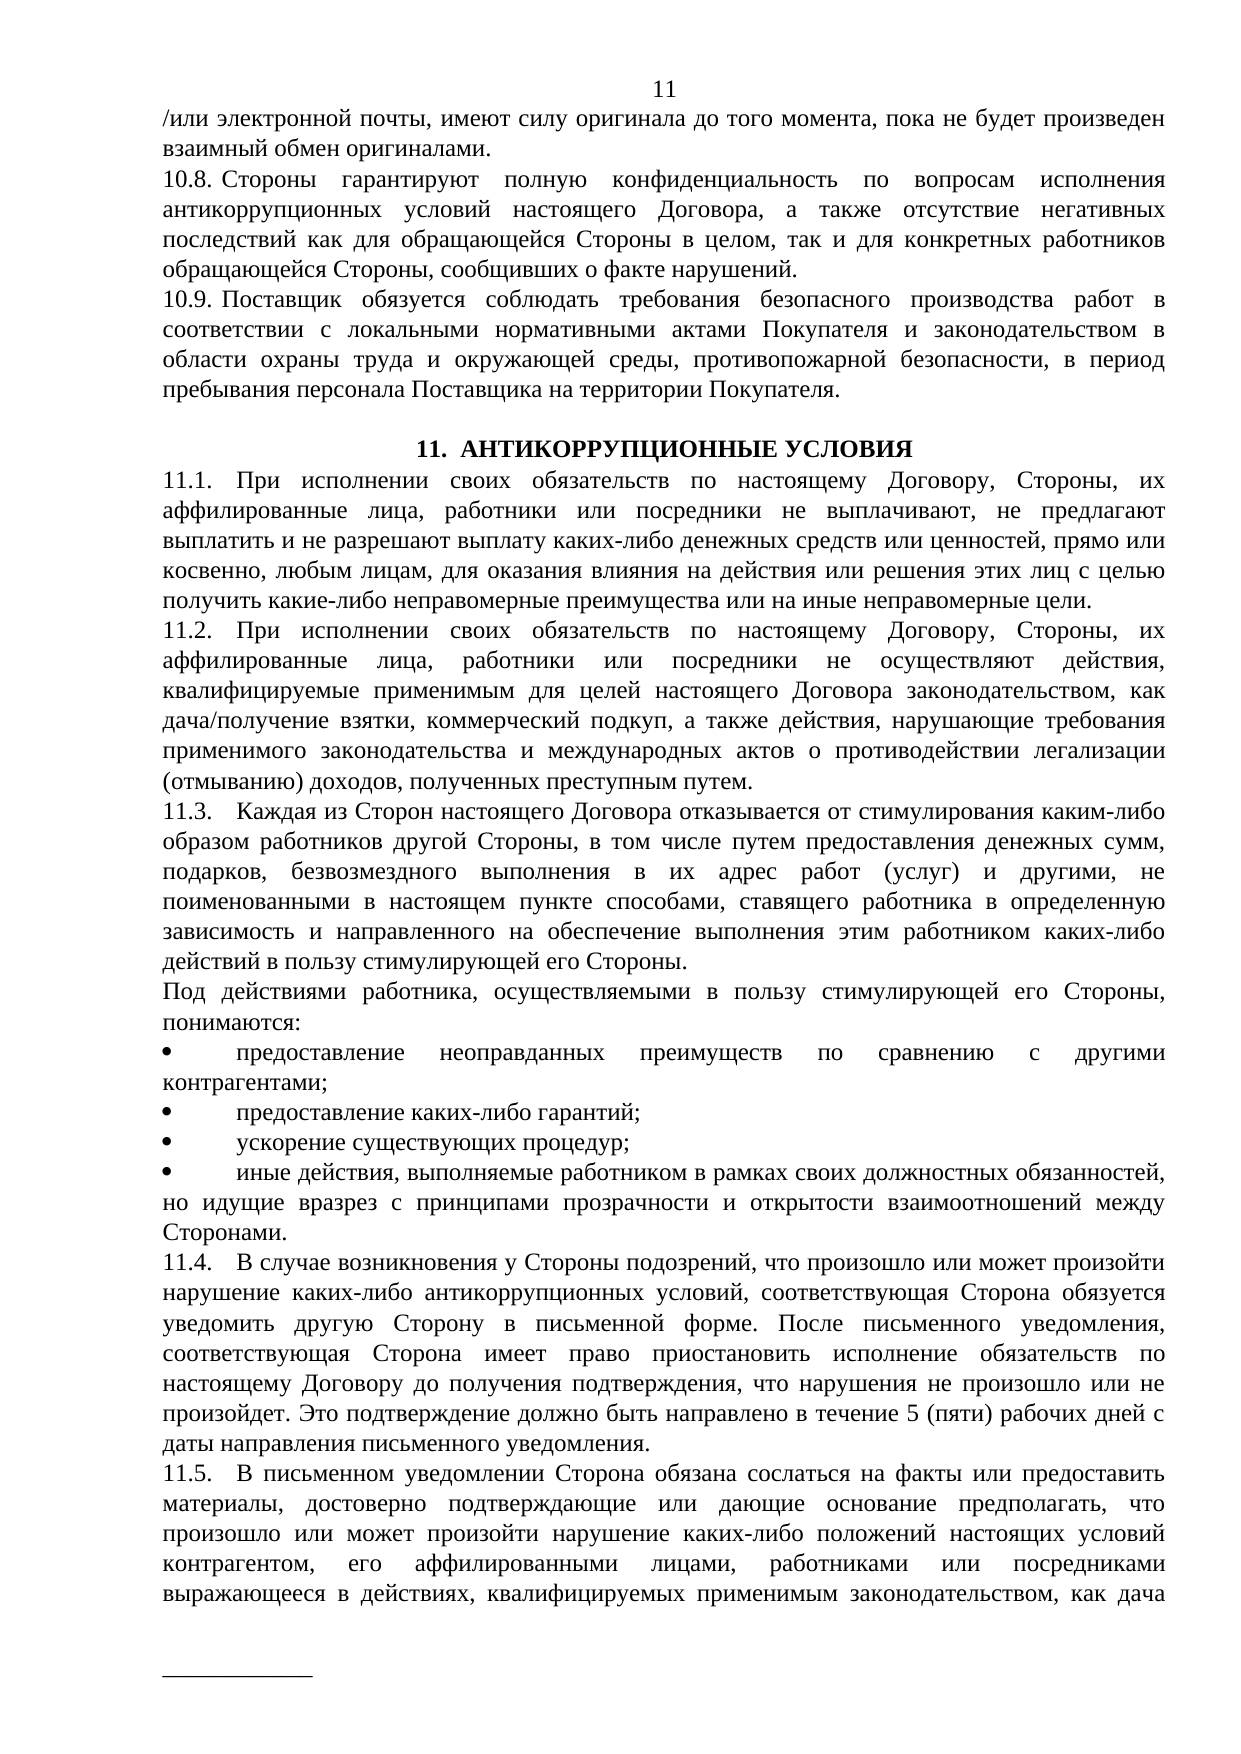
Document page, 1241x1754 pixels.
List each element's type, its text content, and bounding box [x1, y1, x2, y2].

list иные действия, выполняемые работником в рамках своих должностных обязанностей, но идущие вразрез с принципами прозрачности и открытости взаимоотношений между Сторонами. [162, 1157, 1166, 1246]
list Стороны гарантируют полную конфиденциальность по вопросам исполнения антикоррупционных условий настоящего Договора, а также отсутствие негативных последствий как для обращающейся Стороны в целом, так и для конкретных работников обращающейся Стороны, сообщивших о факте нарушений. [162, 164, 1166, 283]
list В случае возникновения у Стороны подозрений, что произошло или может произойти нарушение каких-либо антикоррупционных условий, соответствующая Сторона обязуется уведомить другую Сторону в письменной форме. После письменного уведомления, соответствующая Сторона имеет право приостановить исполнение обязательств по настоящему Договору до получения подтверждения, что нарушения не произошло или не произойдет. Это подтверждение должно быть направлено в течение 5 (пяти) рабочих дней с даты направления письменного уведомления. [162, 1247, 1166, 1457]
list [162, 103, 1166, 162]
list Каждая из Сторон настоящего Договора отказывается от стимулирования каким-либо образом работников другой Стороны, в том числе путем предоставления денежных сумм, подарков, безвозмездного выполнения в их адрес работ (услуг) и другими, не поименованными в настоящем пункте способами, ставящего работника в определенную зависимость и направленного на обеспечение выполнения этим работником каких-либо действий в пользу стимулирующей его Стороны. [162, 796, 1166, 975]
list Поставщик обязуется соблюдать требования безопасного производства работ в соответствии с локальными нормативными актами Покупателя и законодательством в области охраны труда и окружающей среды, противопожарной безопасности, в период пребывания персонала Поставщика на территории Покупателя. [162, 284, 1166, 403]
list предоставление каких-либо гарантий; [162, 1097, 1166, 1126]
text Под действиями работника, осуществляемыми в пользу стимулирующей его Стороны, понимаются: [162, 976, 1166, 1035]
list предоставление неоправданных преимуществ по сравнению с другими контрагентами; [162, 1037, 1166, 1096]
list АНТИКОРРУПЦИОННЫЕ УСЛОВИЯ [162, 434, 1166, 463]
list При исполнении своих обязательств по настоящему Договору, Стороны, их аффилированные лица, работники или посредники не выплачивают, не предлагают выплатить и не разрешают выплату каких-либо денежных средств или ценностей, прямо или косвенно, любым лицам, для оказания влияния на действия или решения этих лиц с целью получить какие-либо неправомерные преимущества или на иные неправомерные цели. [162, 465, 1166, 614]
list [162, 1458, 1166, 1607]
list При исполнении своих обязательств по настоящему Договору, Стороны, их аффилированные лица, работники или посредники не осуществляют действия, квалифицируемые применимым для целей настоящего Договора законодательством, как дача/получение взятки, коммерческий подкуп, а также действия, нарушающие требования применимого законодательства и международных актов о противодействии легализации (отмыванию) доходов, полученных преступным путем. [162, 615, 1166, 794]
list ускорение существующих процедур; [162, 1127, 1166, 1156]
